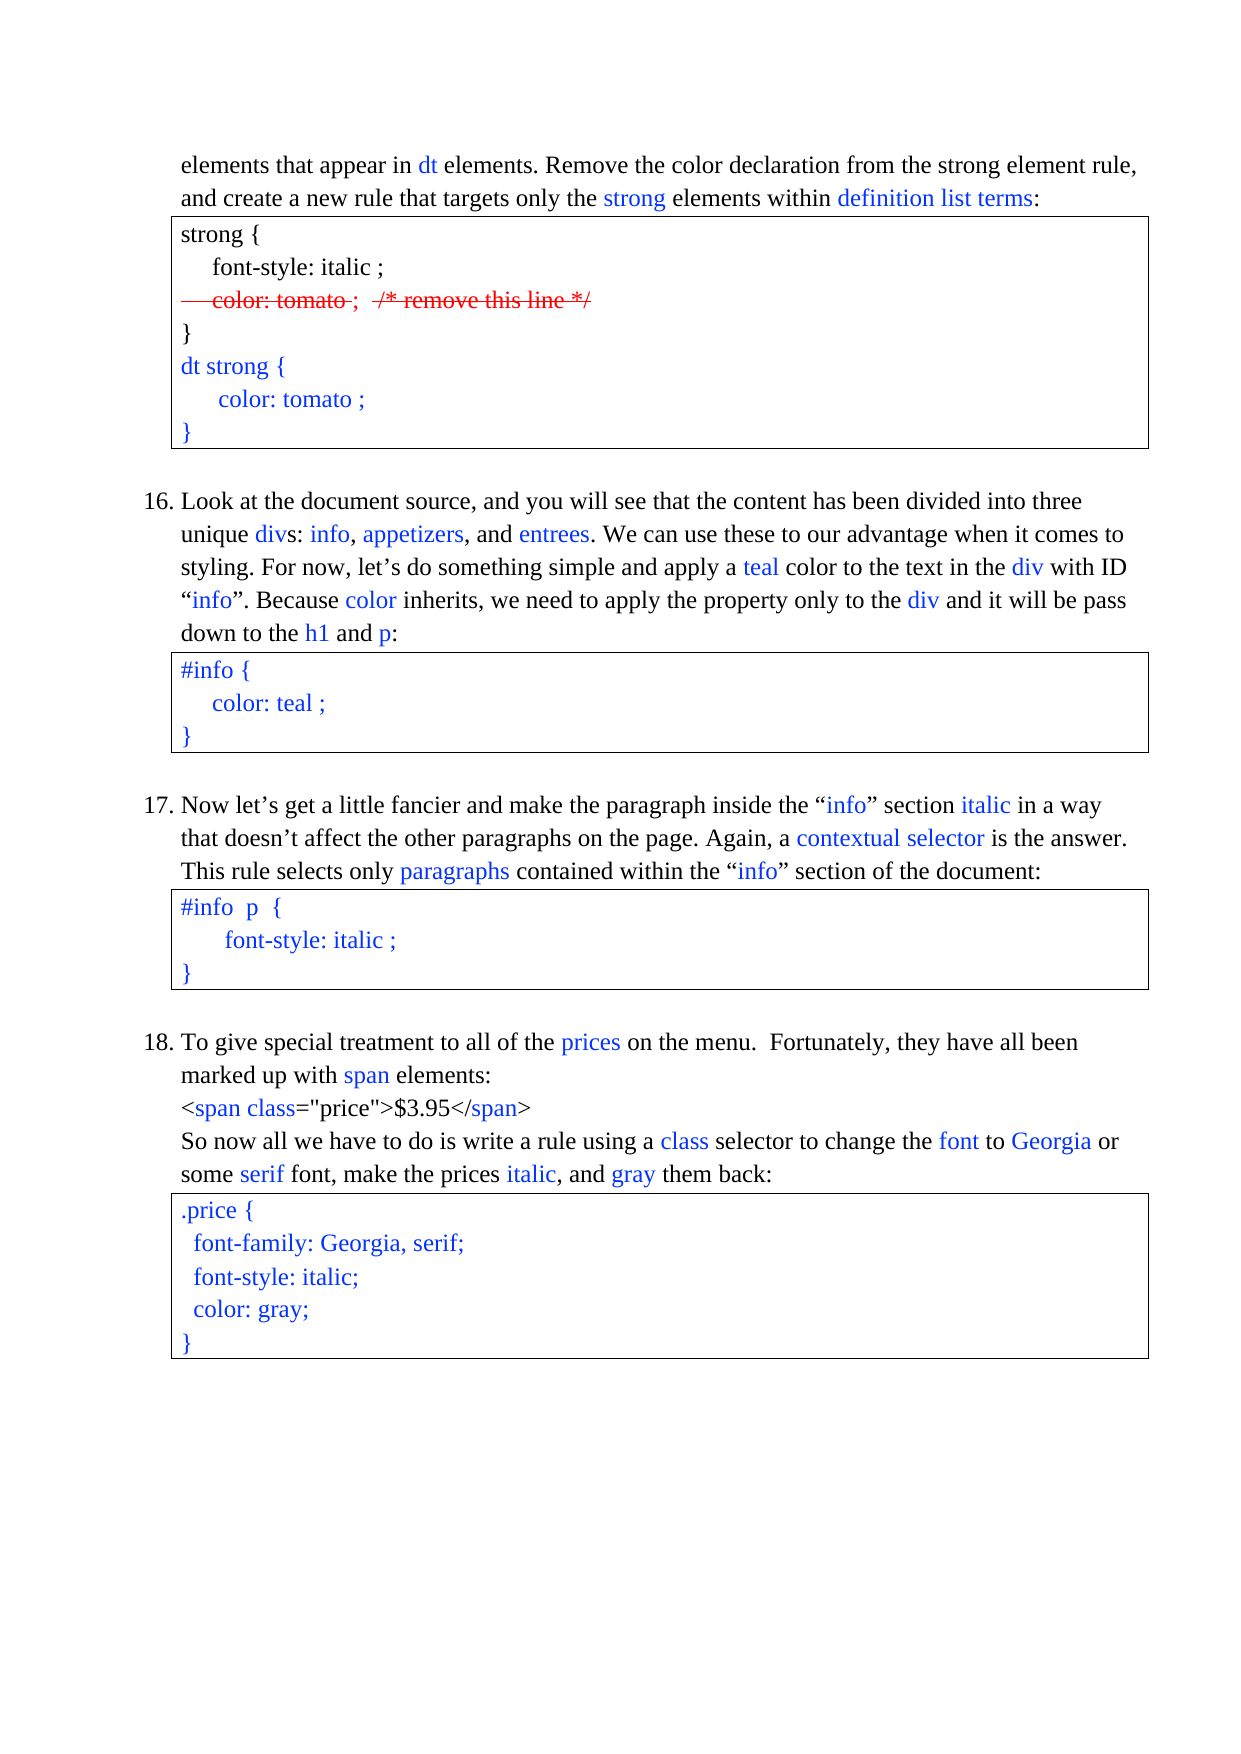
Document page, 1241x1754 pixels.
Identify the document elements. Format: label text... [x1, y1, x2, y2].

list } [172, 718, 1148, 752]
list #info p { [172, 890, 1148, 921]
list color: tomato ; /* remove this line */ [172, 282, 1148, 314]
list .price { [172, 1194, 1148, 1224]
list } [172, 955, 1148, 989]
list Now let’s get a little fancier and make the paragraph inside the “info” section italic in a way that doesn’t affect the other paragraphs on the page. Again, a contextual selector is the answer. This rule selects only paragraphs contained within the “info” section of the document: [143, 790, 1140, 885]
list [181, 150, 1140, 212]
list <span class="price">$3.95</span> [181, 1093, 1140, 1122]
list So now all we have to do is write a rule using a class selector to change the font to Georgia or some serif font, make the prices italic, and gray them back: [181, 1126, 1140, 1188]
list strong { [172, 217, 1148, 248]
list color: gray; [172, 1291, 1148, 1323]
list #info { [172, 653, 1148, 683]
list color: tomato ; [172, 381, 1148, 413]
list } [172, 1324, 1148, 1358]
list } [172, 315, 1148, 347]
list font-style: italic; [172, 1258, 1148, 1290]
list Look at the document source, and you will see that the content has been divided into three unique divs: info, appetizers, and entrees. We can use these to our advantage when it comes to styling. For now, let’s do something simple and apply a teal color to the text in the div with ID “info”. Because color inherits, we need to apply the property only to the div and it will be pass down to the h1 and p: [143, 486, 1140, 647]
list } [172, 414, 1148, 448]
list font-style: italic ; [172, 249, 1148, 281]
list font-family: Georgia, serif; [172, 1225, 1148, 1257]
list dt strong { [172, 348, 1148, 380]
list color: teal ; [172, 684, 1148, 716]
list To give special treatment to all of the prices on the menu. Fortunately, they have all been marked up with span elements: [143, 1027, 1140, 1089]
list font-style: italic ; [172, 922, 1148, 954]
